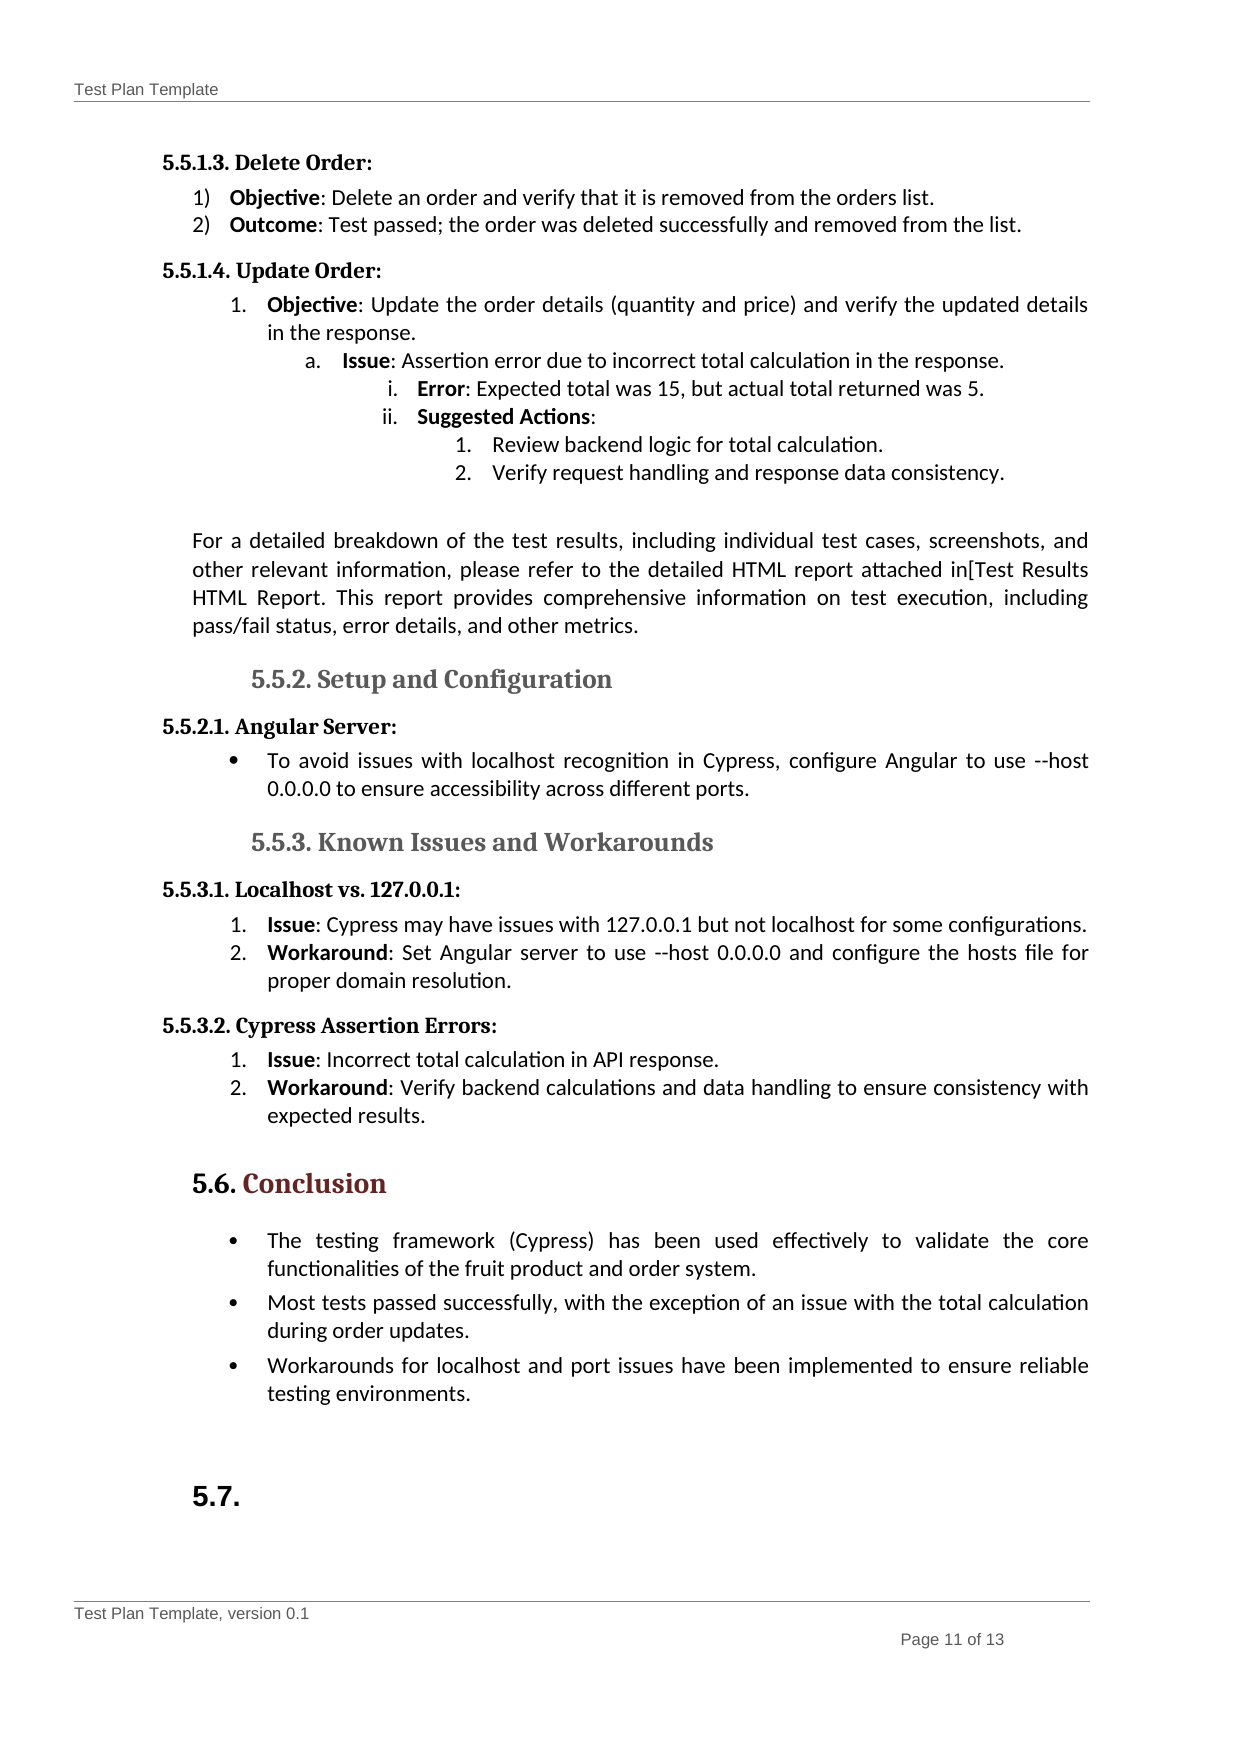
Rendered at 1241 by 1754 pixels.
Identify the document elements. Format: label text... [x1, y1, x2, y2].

list Workaround: Set Angular server to use --host 0.0.0.0 and configure the hosts file for proper domain resolution. [229, 938, 1090, 994]
subtitle Conclusion [192, 1167, 1090, 1200]
list Most tests passed successfully, with the exception of an issue with the total calculation during order updates. [229, 1288, 1090, 1344]
subtitle Angular Server: [162, 714, 1090, 740]
list Issue: Incorrect total calculation in API response. [229, 1045, 1090, 1073]
subtitle Known Issues and Workarounds [251, 827, 1090, 858]
list Issue: Assertion error due to incorrect total calculation in the response. [304, 346, 1090, 374]
text For a detailed breakdown of the test results, including individual test cases, screenshots, and other relevant information, please refer to the detailed HTML report attached in[Test Results HTML Report. This report provides comprehensive information on test execution, including pass/fail status, error details, and other metrics. [192, 527, 1090, 639]
subtitle Update Order: [162, 257, 1090, 284]
list The testing framework (Cypress) has been used effectively to validate the core functionalities of the fruit product and order system. [229, 1226, 1090, 1282]
list Workarounds for localhost and port issues have been implemented to ensure reliable testing environments. [229, 1351, 1090, 1407]
list Issue: Cypress may have issues with 127.0.0.1 but not localhost for some configurations. [229, 910, 1090, 938]
list To avoid issues with localhost recognition in Cypress, configure Angular to use --host 0.0.0.0 to ensure accessibility across different ports. [229, 746, 1090, 802]
list Error: Expected total was 15, but actual total returned was 5. [398, 374, 1090, 402]
list Workaround: Verify backend calculations and data handling to ensure consistency with expected results. [229, 1073, 1090, 1129]
list Review backend logic for total calculation. [454, 430, 1090, 458]
list Objective: Update the order details (quantity and price) and verify the updated details in the response. [229, 290, 1090, 346]
list Verify request handling and response data consistency. [454, 458, 1090, 486]
list Outcome: Test passed; the order was deleted successfully and removed from the list. [192, 211, 1090, 239]
list Objective: Delete an order and verify that it is removed from the orders list. [192, 183, 1090, 211]
subtitle Cypress Assertion Errors: [162, 1013, 1090, 1039]
subtitle Setup and Configuration [251, 664, 1090, 695]
subtitle Delete Order: [162, 150, 1090, 176]
list Suggested Actions: [398, 402, 1090, 430]
subtitle Localhost vs. 127.0.0.1: [162, 877, 1090, 903]
